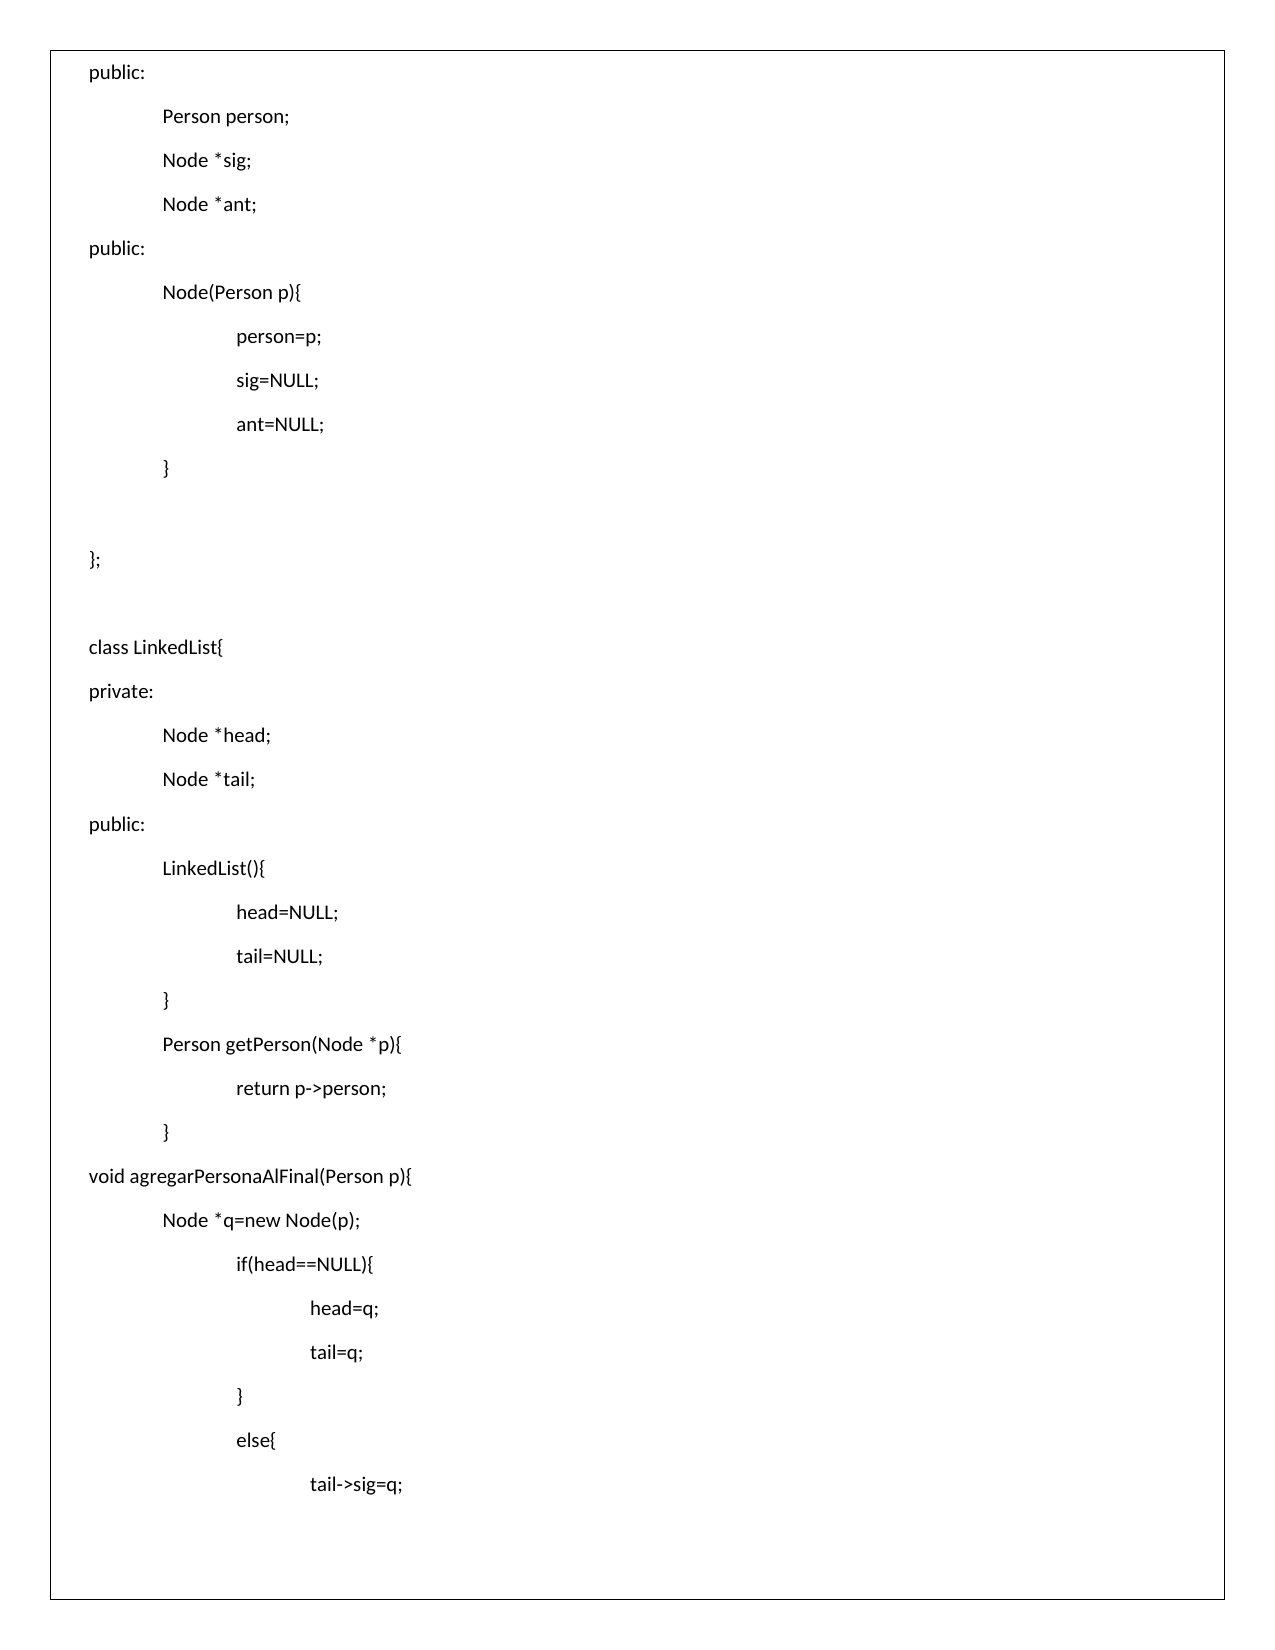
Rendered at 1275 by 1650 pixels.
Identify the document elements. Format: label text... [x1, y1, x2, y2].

text LinkedList(){ [89, 855, 1163, 880]
text } [89, 1383, 1163, 1409]
text Person getPerson(Node *p){ [89, 1031, 1163, 1056]
text tail=q; [89, 1339, 1163, 1365]
text Node *ant; [89, 191, 1163, 217]
text public: [89, 811, 1163, 836]
text } [89, 987, 1163, 1012]
text private: [89, 678, 1163, 704]
text }; [89, 546, 1163, 572]
text tail=NULL; [89, 943, 1163, 968]
text public: [89, 59, 1163, 84]
text head=q; [89, 1295, 1163, 1321]
text Node *tail; [89, 767, 1163, 792]
text person=p; [89, 323, 1163, 349]
text ant=NULL; [89, 412, 1163, 437]
text class LinkedList{ [89, 634, 1163, 660]
text tail->sig=q; [89, 1472, 1163, 1497]
text Person person; [89, 103, 1163, 128]
text } [89, 1119, 1163, 1144]
text else{ [89, 1428, 1163, 1453]
text Node *head; [89, 723, 1163, 748]
text head=NULL; [89, 899, 1163, 924]
text if(head==NULL){ [89, 1251, 1163, 1277]
text Node(Person p){ [89, 279, 1163, 305]
text public: [89, 235, 1163, 261]
text return p->person; [89, 1075, 1163, 1101]
text } [89, 456, 1163, 481]
text sig=NULL; [89, 367, 1163, 393]
text void agregarPersonaAlFinal(Person p){ [89, 1163, 1163, 1189]
text Node *sig; [89, 147, 1163, 173]
text Node *q=new Node(p); [89, 1207, 1163, 1233]
